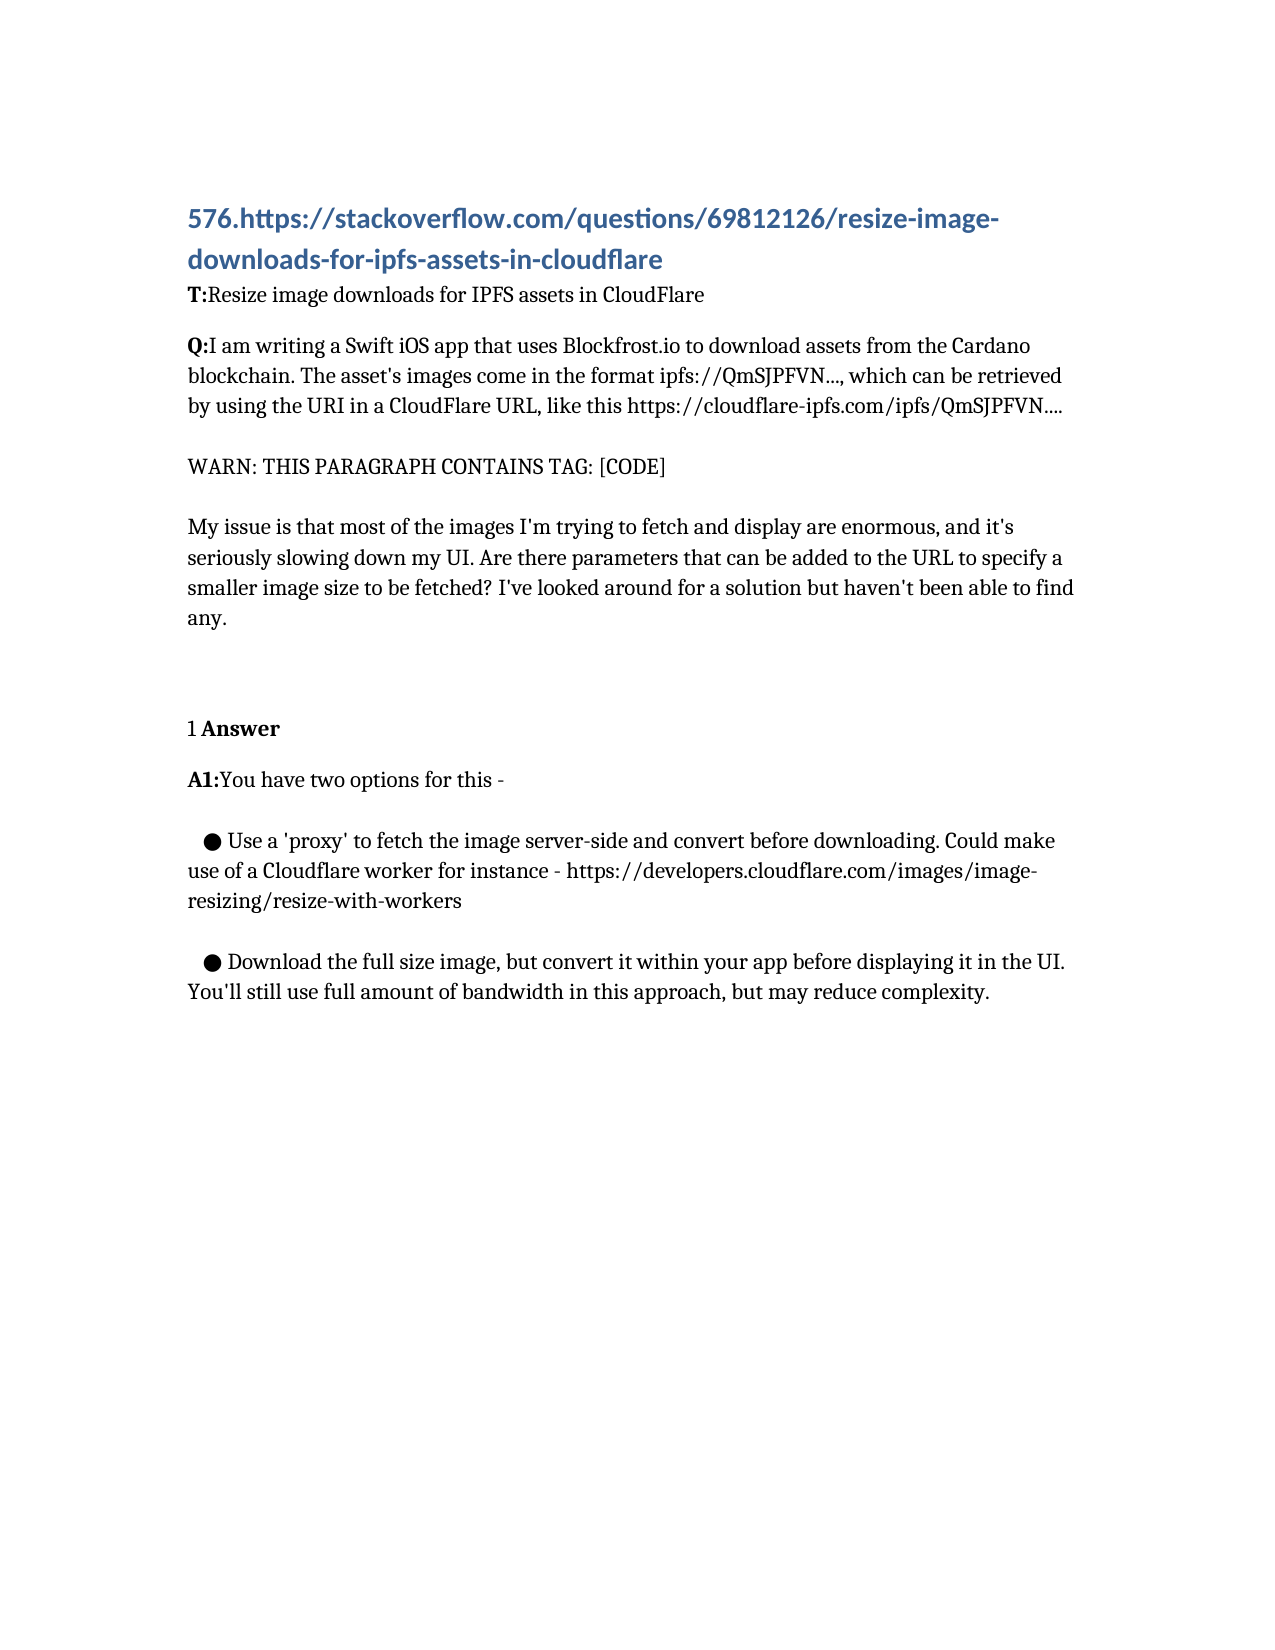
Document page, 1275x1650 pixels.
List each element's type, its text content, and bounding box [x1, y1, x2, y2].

text Q:I am writing a Swift iOS app that uses Blockfrost.io to download assets from the Cardano blockchain. The asset's images come in the format ipfs://QmSJPFVN..., which can be retrieved by using the URI in a CloudFlare URL, like this https://cloudflare-ipfs.com/ipfs/QmSJPFVN.... WARN: THIS PARAGRAPH CONTAINS TAG: [CODE] My issue is that most of the images I'm trying to fetch and display are enormous, and it's seriously slowing down my UI. Are there parameters that can be added to the URL to specify a smaller image size to be fetched? I've looked around for a solution but haven't been able to find any. [187, 333, 1087, 692]
text 1 Answer [187, 716, 1087, 743]
text A1:You have two options for this - ● Use a 'proxy' to fetch the image server-side and convert before downloading. Could make use of a Cloudflare worker for instance - https://developers.cloudflare.com/images/image-resizing/resize-with-workers ● Download the full size image, but convert it within your app before displaying it in the UI. You'll still use full amount of bandwidth in this approach, but may reduce complexity. [187, 767, 1087, 1066]
subtitle 576.https://stackoverflow.com/questions/69812126/resize-image-downloads-for-ipfs-assets-in-cloudflare [187, 200, 1087, 277]
text T:Resize image downloads for IPFS assets in CloudFlare [187, 282, 1087, 308]
